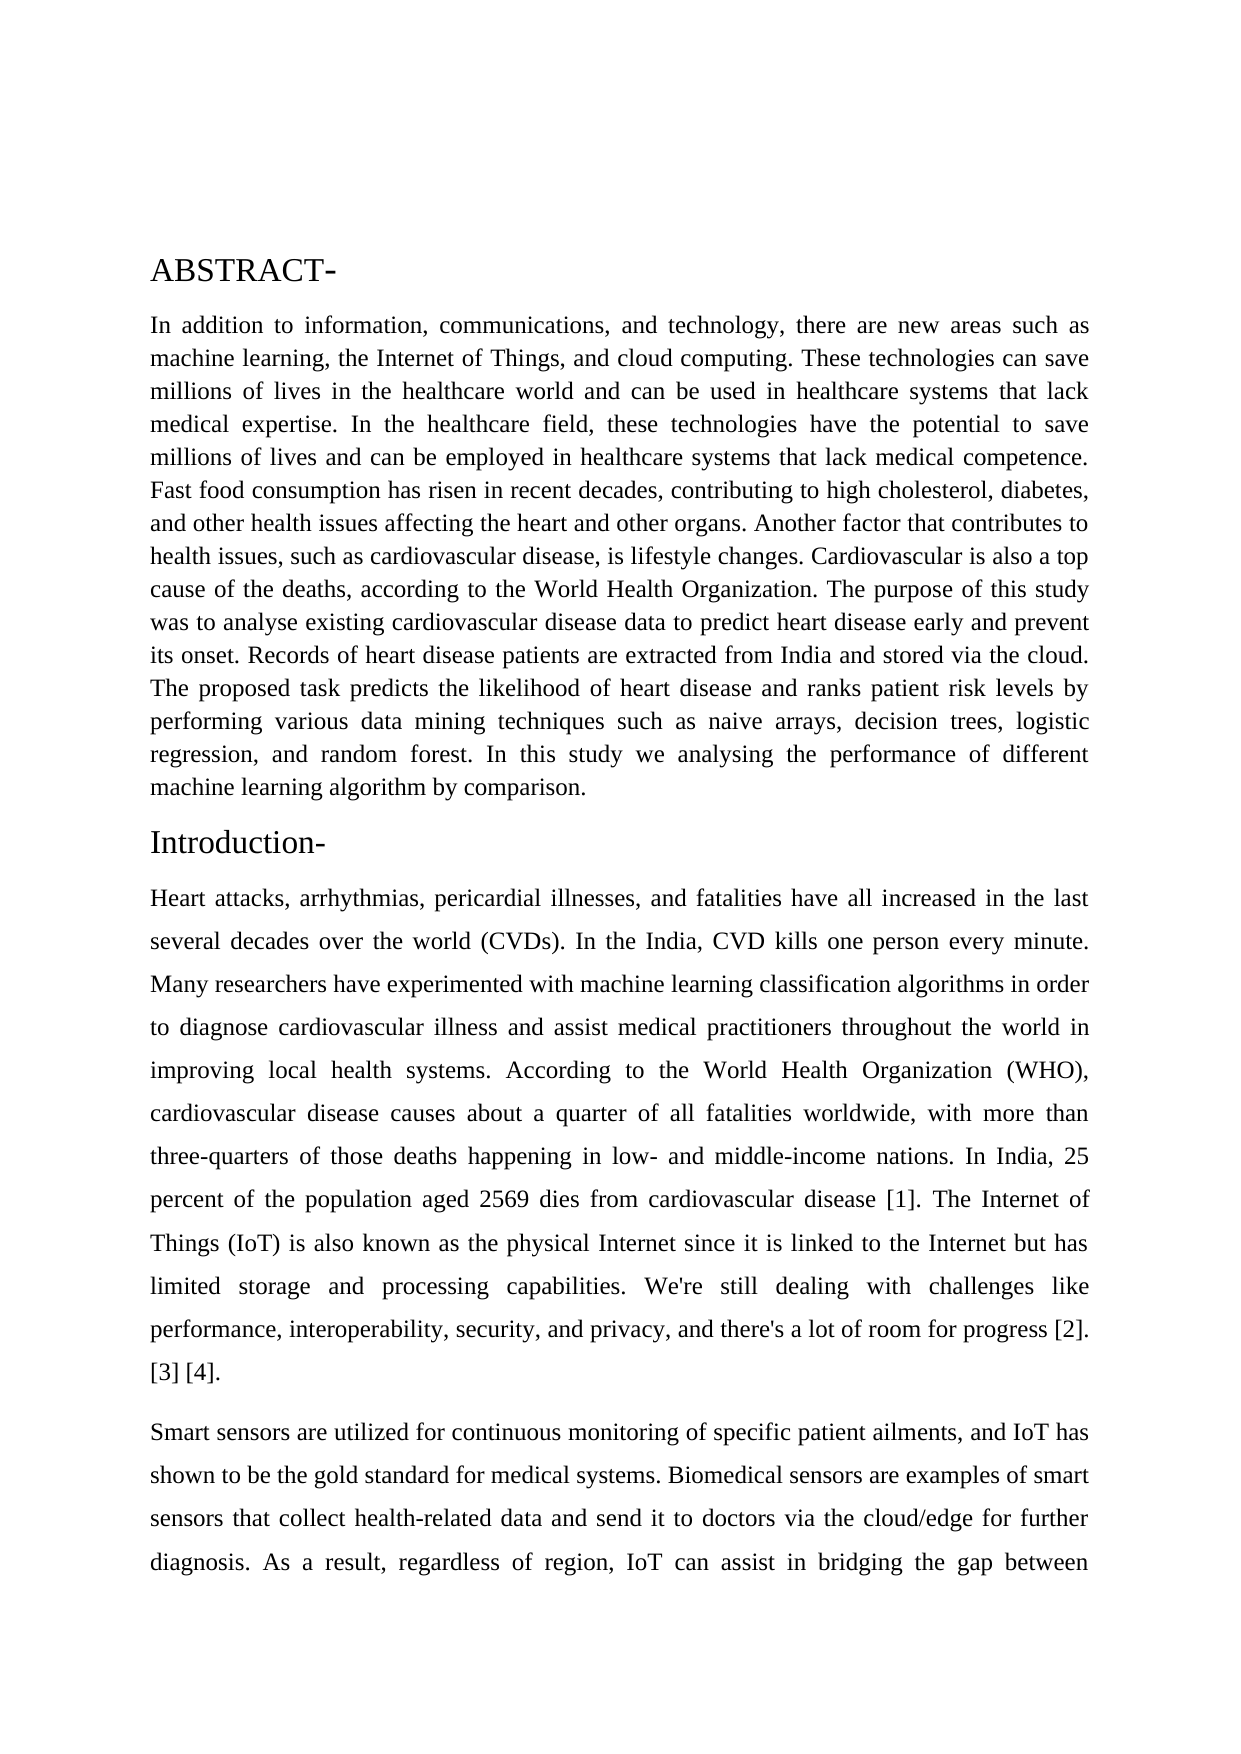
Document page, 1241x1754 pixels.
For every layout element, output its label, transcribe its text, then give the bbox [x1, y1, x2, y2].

text ABSTRACT- [150, 247, 1090, 290]
text In addition to information, communications, and technology, there are new areas such as machine learning, the Internet of Things, and cloud computing. These technologies can save millions of lives in the healthcare world and can be used in healthcare systems that lack medical expertise. In the healthcare field, these technologies have the potential to save millions of lives and can be employed in healthcare systems that lack medical competence. Fast food consumption has risen in recent decades, contributing to high cholesterol, diabetes, and other health issues affecting the heart and other organs. Another factor that contributes to health issues, such as cardiovascular disease, is lifestyle changes. Cardiovascular is also a top cause of the deaths, according to the World Health Organization. The purpose of this study was to analyse existing cardiovascular disease data to predict heart disease early and prevent its onset. Records of heart disease patients are extracted from India and stored via the cloud. The proposed task predicts the likelihood of heart disease and ranks patient risk levels by performing various data mining techniques such as naive arrays, decision trees, logistic regression, and random forest. In this study we analysing the performance of different machine learning algorithm by comparison. [150, 310, 1090, 801]
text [150, 1417, 1090, 1575]
text Introduction- [150, 822, 1090, 860]
text Heart attacks, arrhythmias, pericardial illnesses, and fatalities have all increased in the last several decades over the world (CVDs). In the India, CVD kills one person every minute. Many researchers have experimented with machine learning classification algorithms in order to diagnose cardiovascular illness and assist medical practitioners throughout the world in improving local health systems. According to the World Health Organization (WHO), cardiovascular disease causes about a quarter of all fatalities worldwide, with more than three-quarters of those deaths happening in low- and middle-income nations. In India, 25 percent of the population aged 2569 dies from cardiovascular disease [1]. The Internet of Things (IoT) is also known as the physical Internet since it is linked to the Internet but has limited storage and processing capabilities. We're still dealing with challenges like performance, interoperability, security, and privacy, and there's a lot of room for progress [2]. [3] [4]. [150, 883, 1090, 1386]
